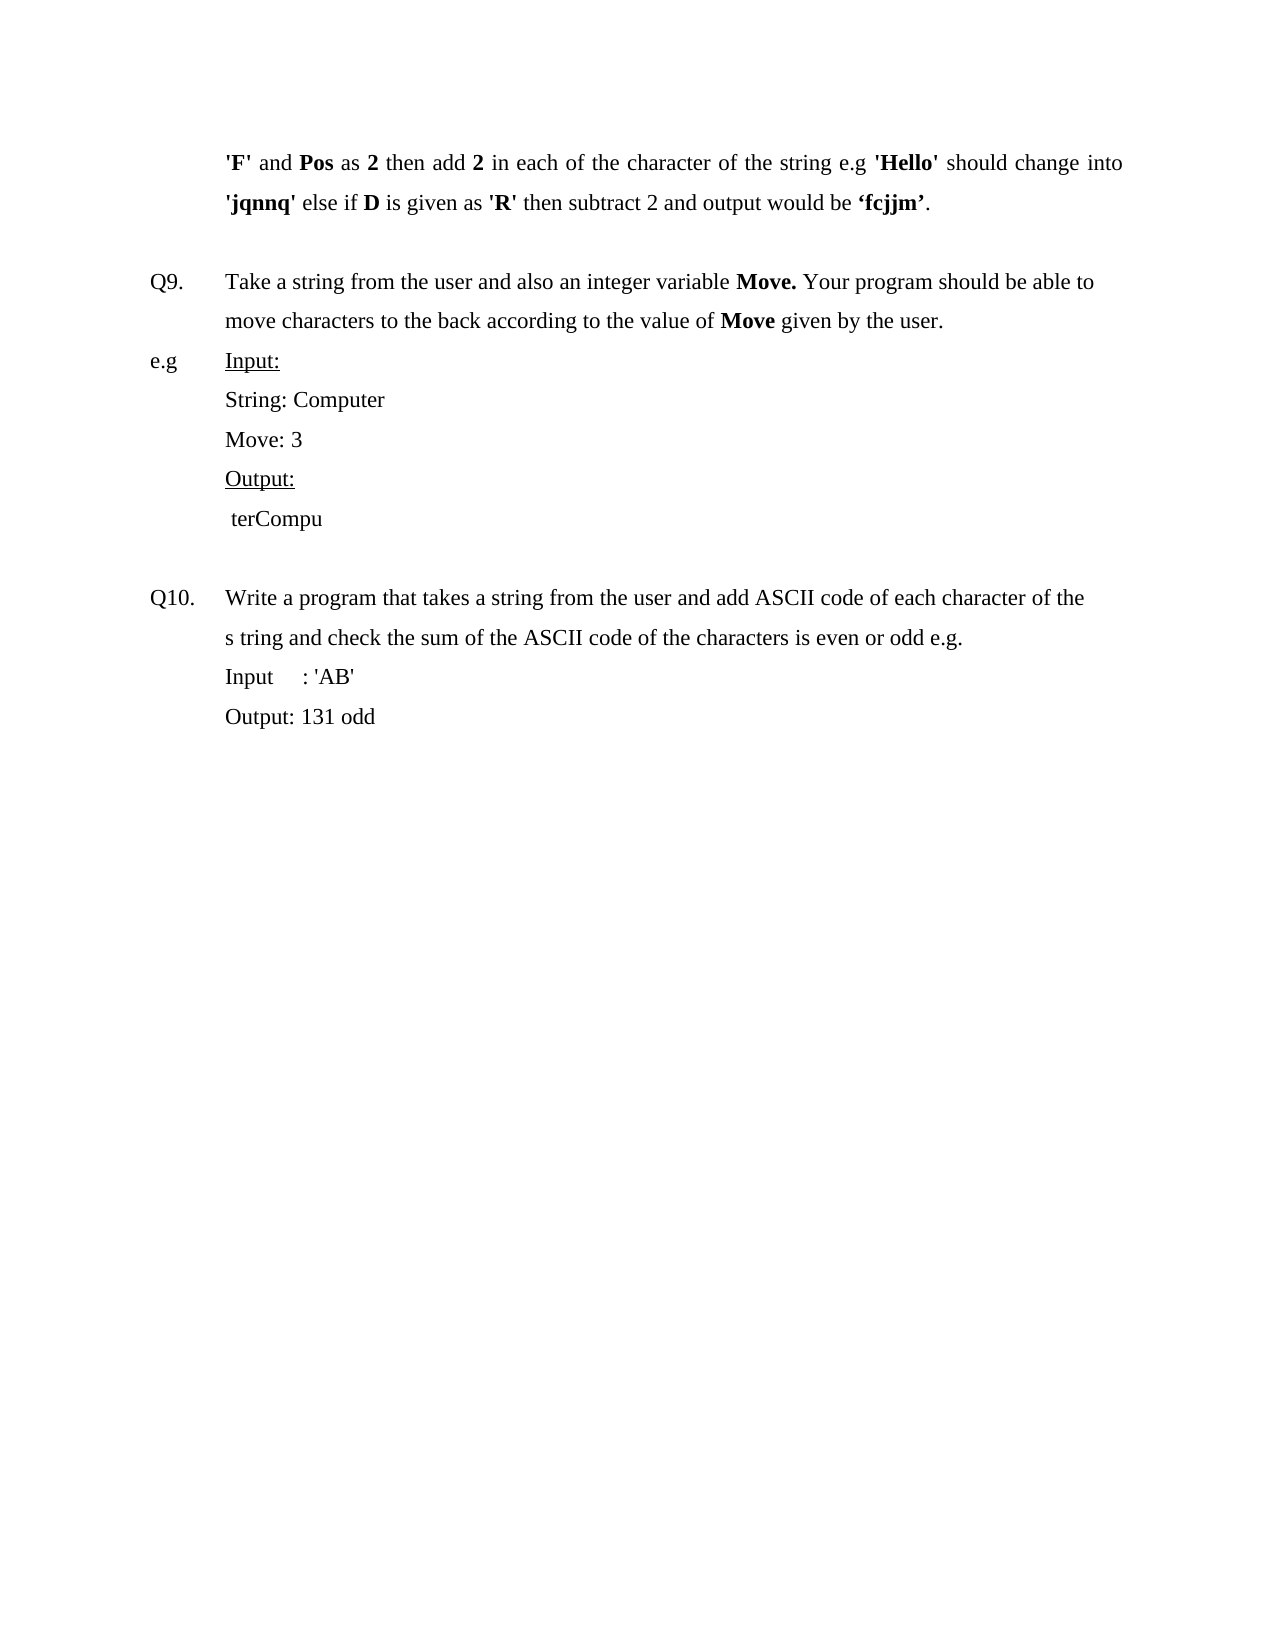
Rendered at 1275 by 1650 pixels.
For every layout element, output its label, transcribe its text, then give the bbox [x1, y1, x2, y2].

text Q9. Take a string from the user and also an integer variable Move. Your program should be able to move characters to the back according to the value of Move given by the user. [150, 268, 1095, 334]
text 'F' and Pos as 2 then add 2 in each of the character of the string e.g 'Hello' should change into [225, 149, 1137, 176]
text String: Computer Move: 3 [225, 387, 387, 452]
text 'jqnnq' else if D is given as 'R' then subtract 2 and output would be ‘fcjjm’. [225, 189, 1137, 215]
text Q10. Write a program that takes a string from the user and add ASCII code of each character of the s tring and check the sum of the ASCII code of the characters is even or odd e.g. [150, 584, 1099, 650]
text e.g Input: [150, 347, 1137, 373]
text Output: [225, 466, 1137, 492]
text terCompu [231, 505, 1137, 531]
text Input : 'AB' Output: 131 odd [225, 663, 376, 729]
